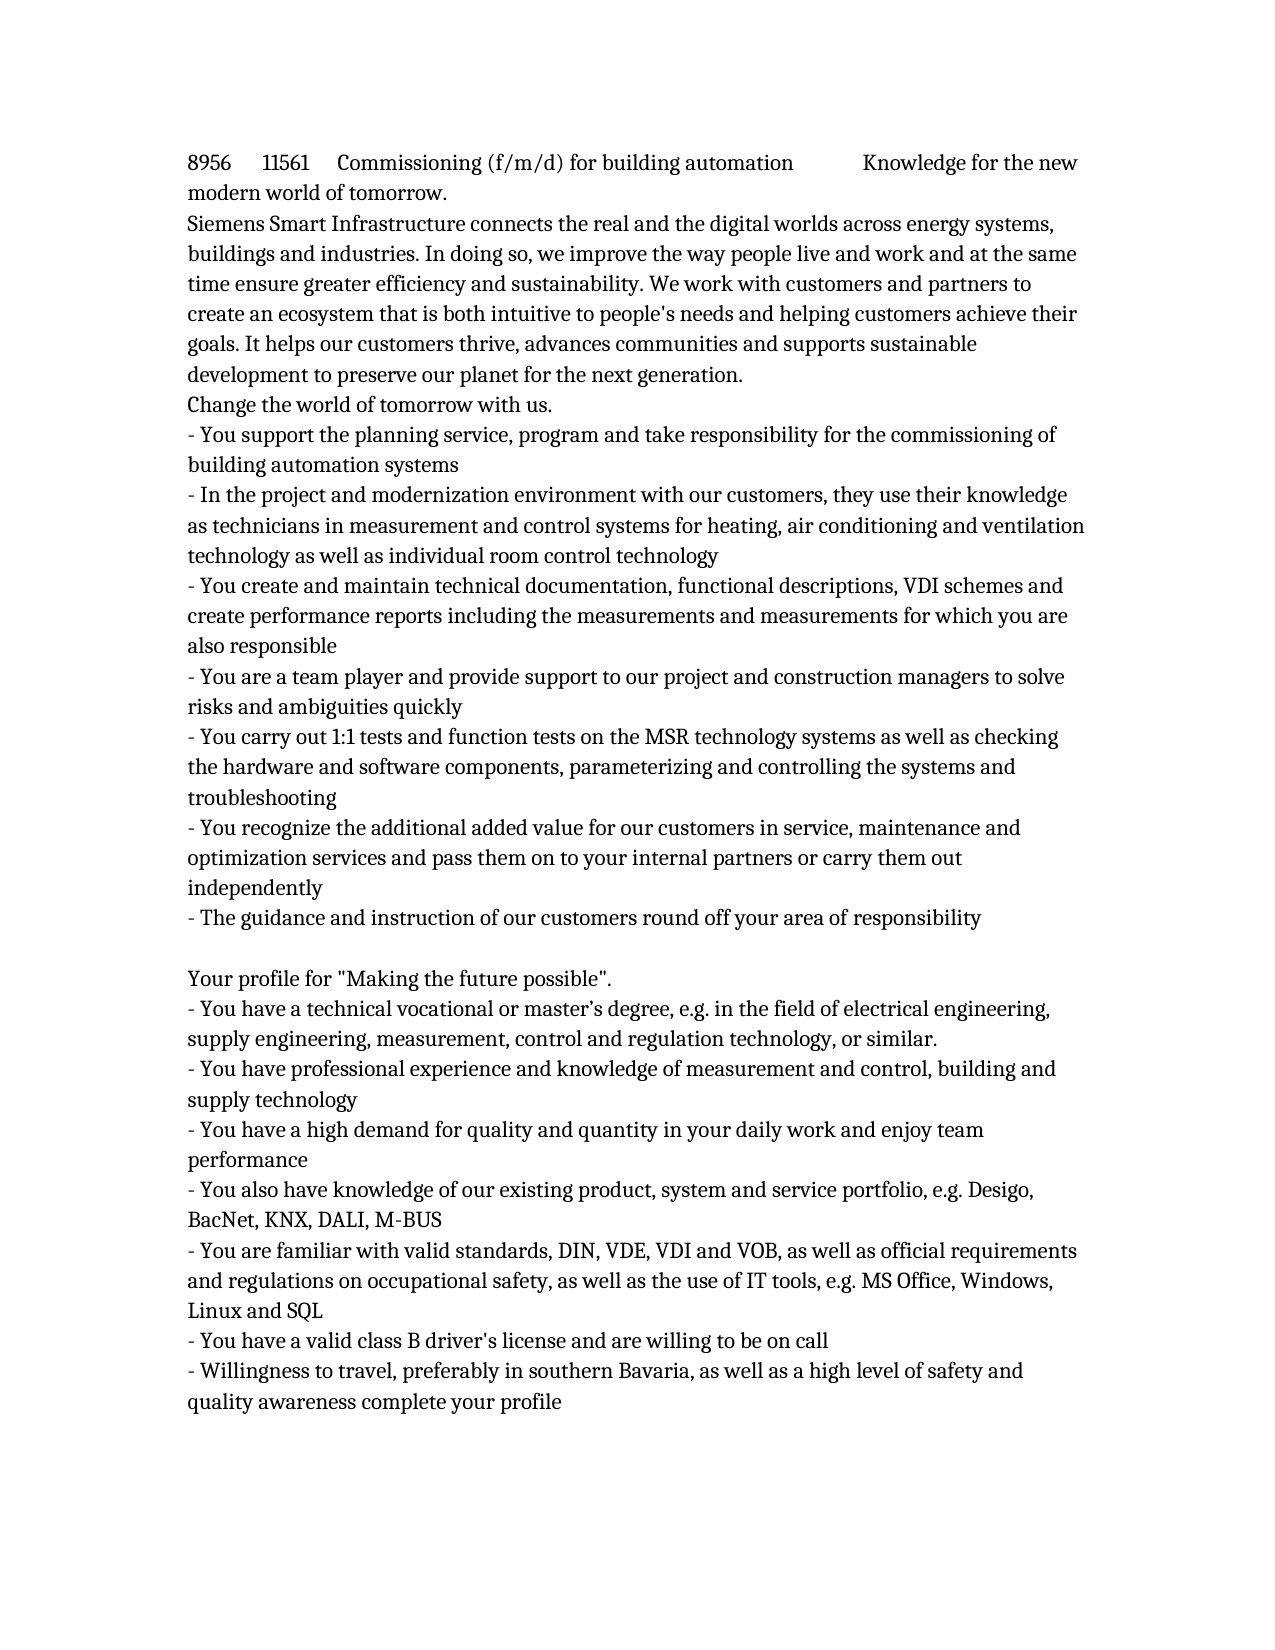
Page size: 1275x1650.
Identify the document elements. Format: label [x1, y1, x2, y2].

text [187, 150, 1087, 1475]
